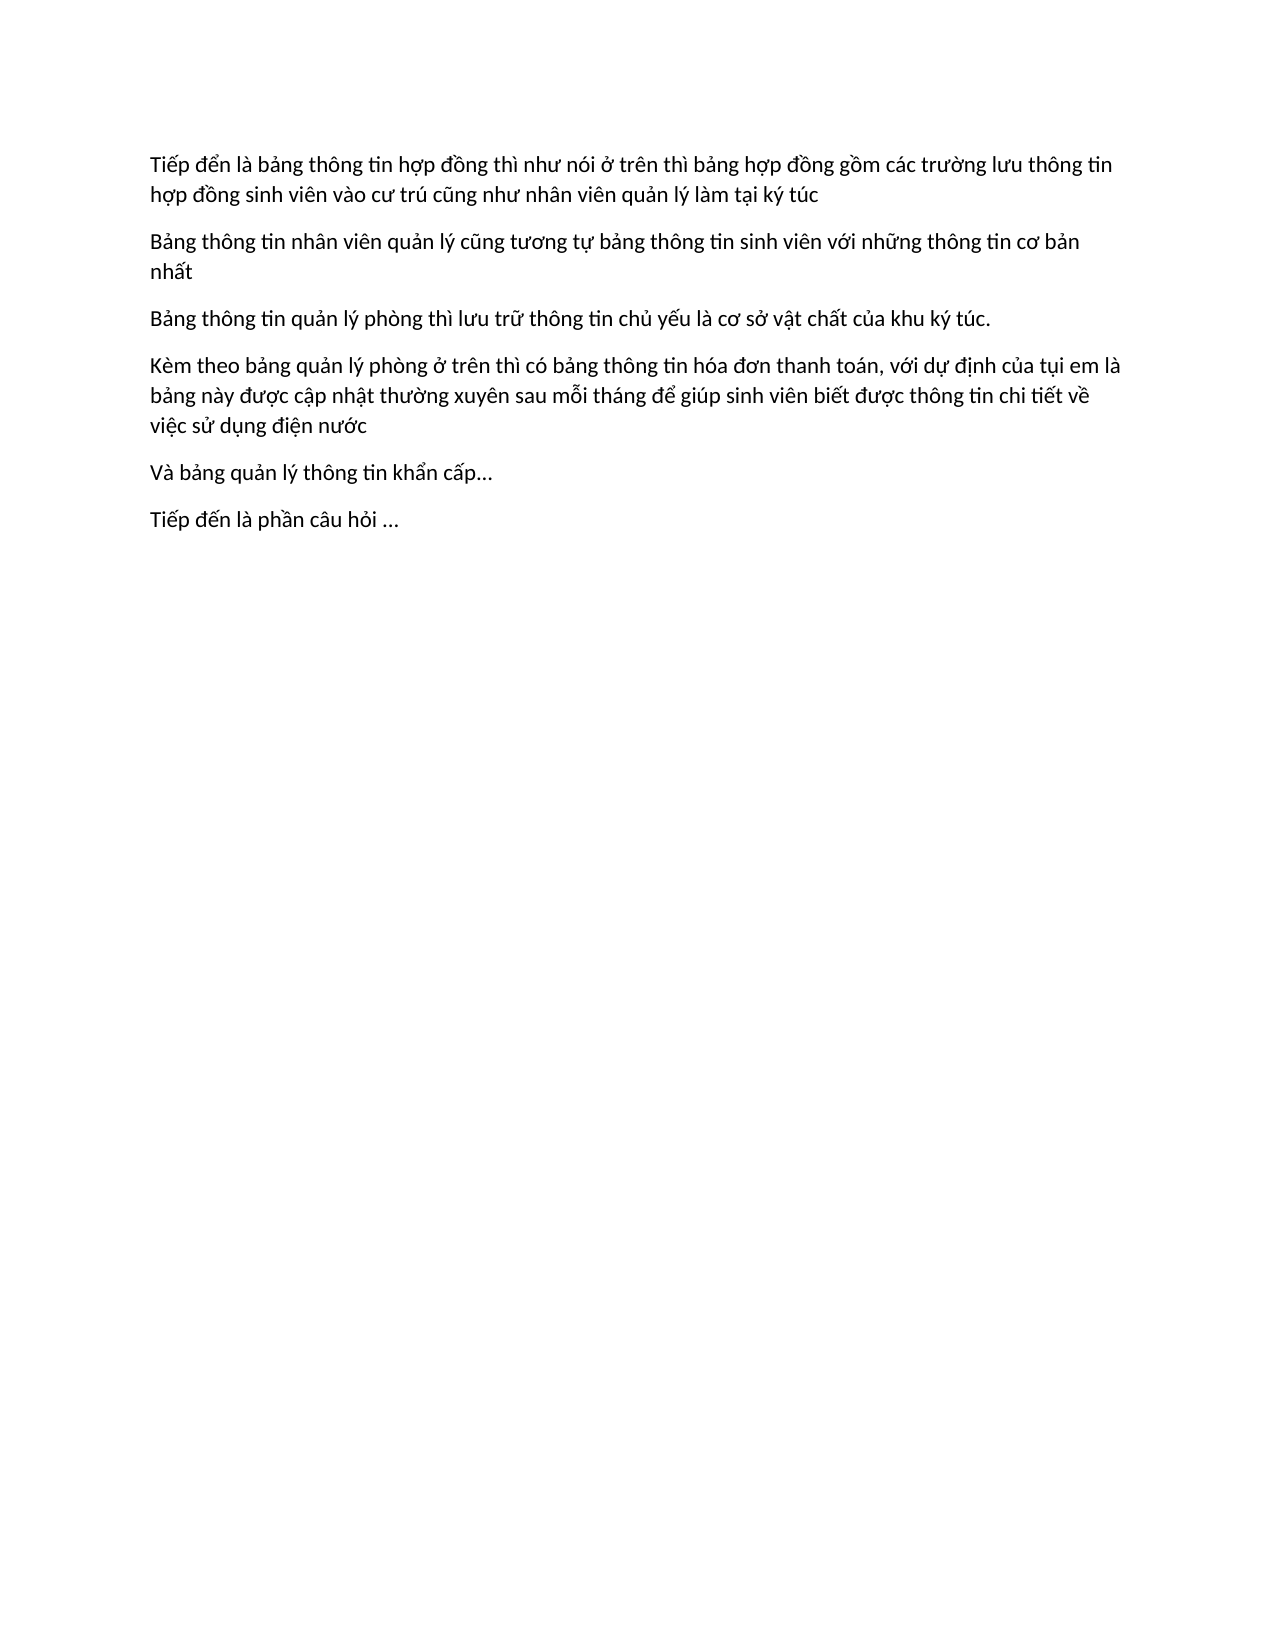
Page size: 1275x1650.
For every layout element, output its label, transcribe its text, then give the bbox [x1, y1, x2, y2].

text Tiếp đến là phần câu hỏi ... [150, 505, 1125, 533]
text Và bảng quản lý thông tin khẩn cấp... [150, 458, 1125, 486]
text Bảng thông tin nhân viên quản lý cũng tương tự bảng thông tin sinh viên với những thông tin cơ bản nhất [150, 227, 1125, 285]
text Bảng thông tin quản lý phòng thì lưu trữ thông tin chủ yếu là cơ sở vật chất của khu ký túc. [150, 304, 1125, 332]
text Kèm theo bảng quản lý phòng ở trên thì có bảng thông tin hóa đơn thanh toán, với dự định của tụi em là bảng này được cập nhật thường xuyên sau mỗi tháng để giúp sinh viên biết được thông tin chi tiết về việc sử dụng điện nước [150, 351, 1125, 439]
text Tiếp đển là bảng thông tin hợp đồng thì như nói ở trên thì bảng hợp đồng gồm các trường lưu thông tin hợp đồng sinh viên vào cư trú cũng như nhân viên quản lý làm tại ký túc [150, 150, 1125, 208]
